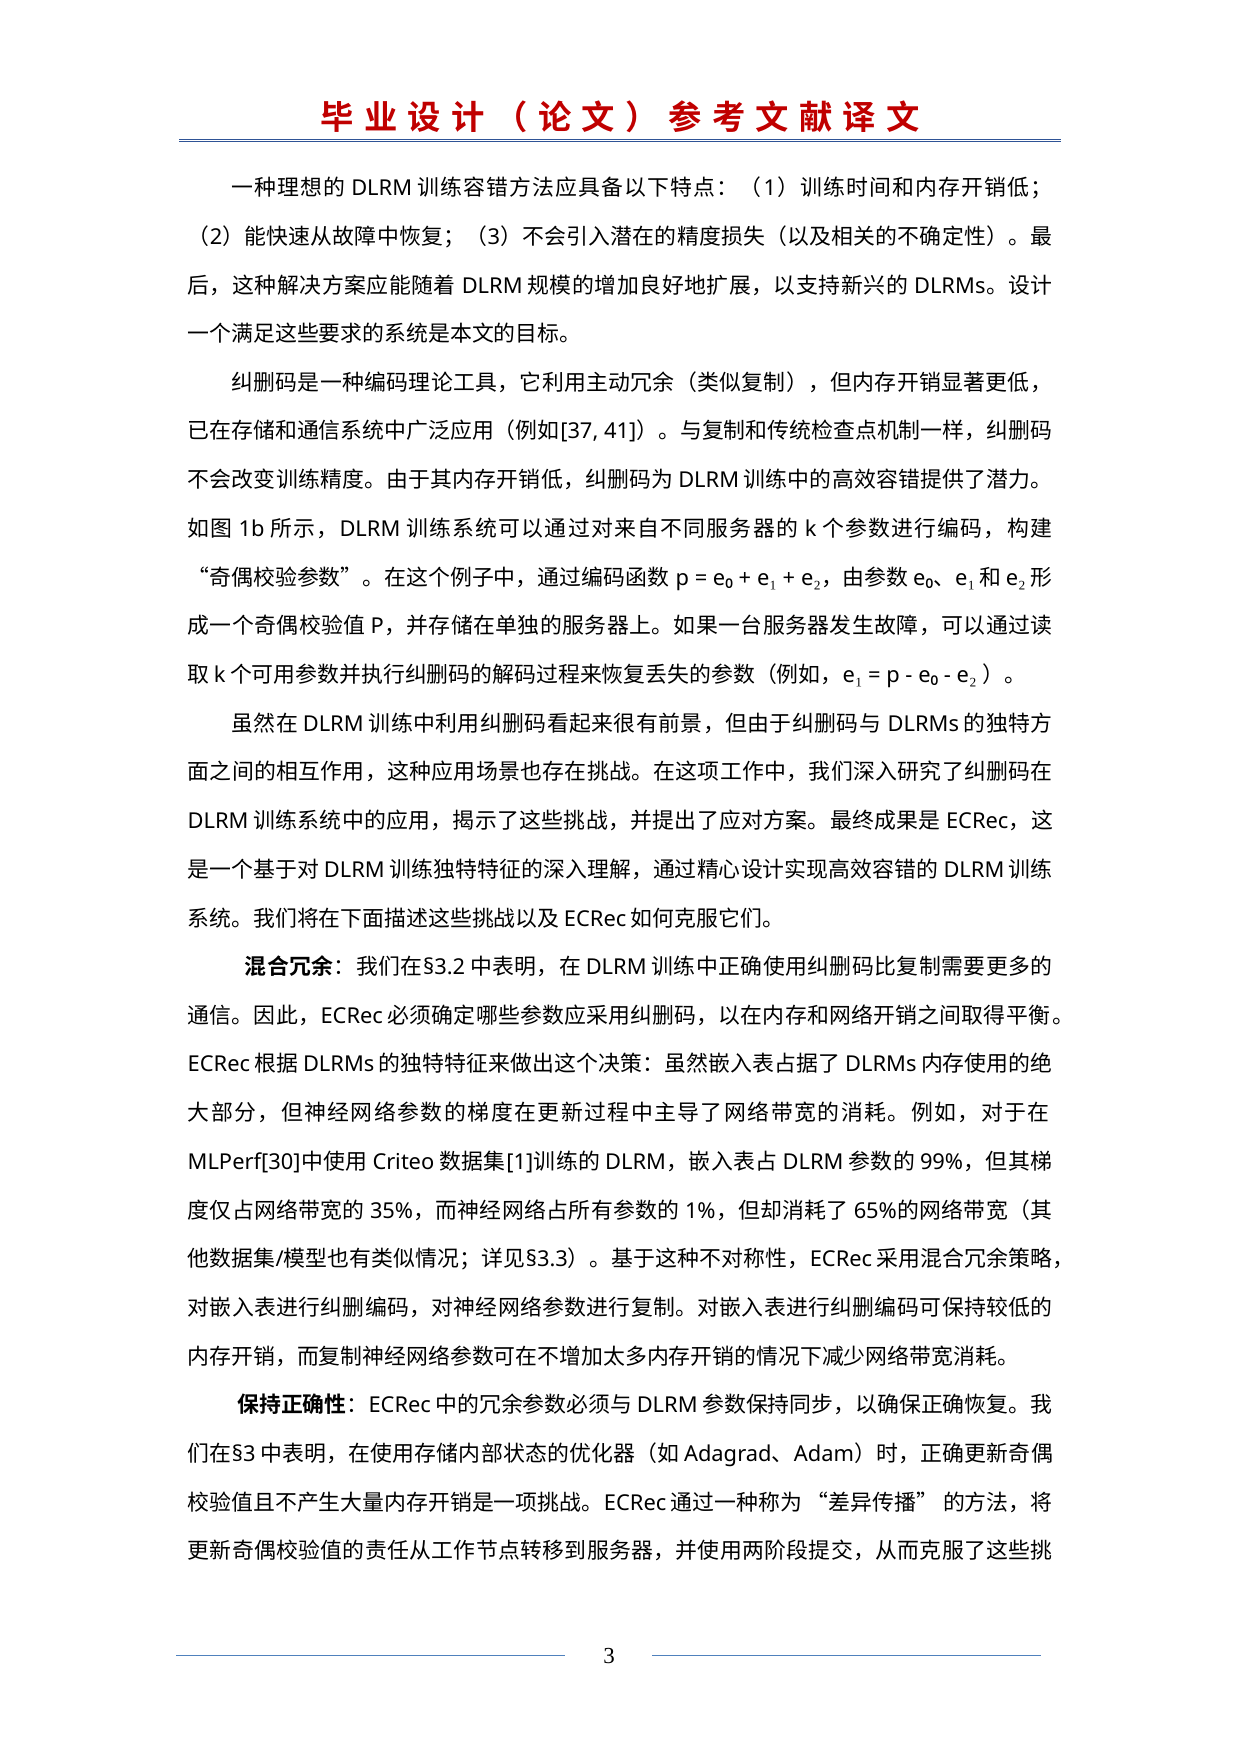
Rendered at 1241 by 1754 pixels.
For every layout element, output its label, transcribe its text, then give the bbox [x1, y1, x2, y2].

text 虽然在DLRM训练中利用纠删码看起来很有前景，但由于纠删码与DLRMs的独特方面之间的相互作用，这种应用场景也存在挑战。在这项工作中，我们深入研究了纠删码在DLRM训练系统中的应用，揭示了这些挑战，并提出了应对方案。最终成果是ECRec，这是一个基于对DLRM训练独特特征的深入理解，通过精心设计实现高效容错的DLRM训练系统。我们将在下面描述这些挑战以及ECRec如何克服它们。 [187, 705, 1053, 933]
text 纠删码是一种编码理论工具，它利用主动冗余（类似复制），但内存开销显著更低，已在存储和通信系统中广泛应用（例如[37, 41]）。与复制和传统检查点机制一样，纠删码不会改变训练精度。由于其内存开销低，纠删码为DLRM训练中的高效容错提供了潜力。如图1b所示，DLRM训练系统可以通过对来自不同服务器的k个参数进行编码，构建 “奇偶校验参数”。在这个例子中，通过编码函数p = e₀ + e₁ + e₂，由参数e₀、e₁和e₂形成一个奇偶校验值P，并存储在单独的服务器上。如果一台服务器发生故障，可以通过读取k个可用参数并执行纠删码的解码过程来恢复丢失的参数（例如，e₁ = p - e₀ - e₂ ）。 [187, 364, 1053, 689]
text 一种理想的DLRM训练容错方法应具备以下特点：（1）训练时间和内存开销低；（2）能快速从故障中恢复；（3）不会引入潜在的精度损失（以及相关的不确定性）。最后，这种解决方案应能随着DLRM规模的增加良好地扩展，以支持新兴的DLRMs。设计一个满足这些要求的系统是本文的目标。 [187, 170, 1053, 348]
text 混合冗余：我们在§3.2中表明，在DLRM训练中正确使用纠删码比复制需要更多的通信。因此，ECRec必须确定哪些参数应采用纠删码，以在内存和网络开销之间取得平衡。ECRec根据DLRMs的独特特征来做出这个决策：虽然嵌入表占据了DLRMs内存使用的绝大部分，但神经网络参数的梯度在更新过程中主导了网络带宽的消耗。例如，对于在MLPerf[30]中使用Criteo数据集[1]训练的DLRM，嵌入表占DLRM参数的99%，但其梯度仅占网络带宽的35%，而神经网络占所有参数的1%，但却消耗了65%的网络带宽（其他数据集/模型也有类似情况；详见§3.3）。基于这种不对称性，ECRec采用混合冗余策略，对嵌入表进行纠删编码，对神经网络参数进行复制。对嵌入表进行纠删编码可保持较低的内存开销，而复制神经网络参数可在不增加太多内存开销的情况下减少网络带宽消耗。 [187, 948, 1053, 1371]
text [187, 1387, 1053, 1566]
